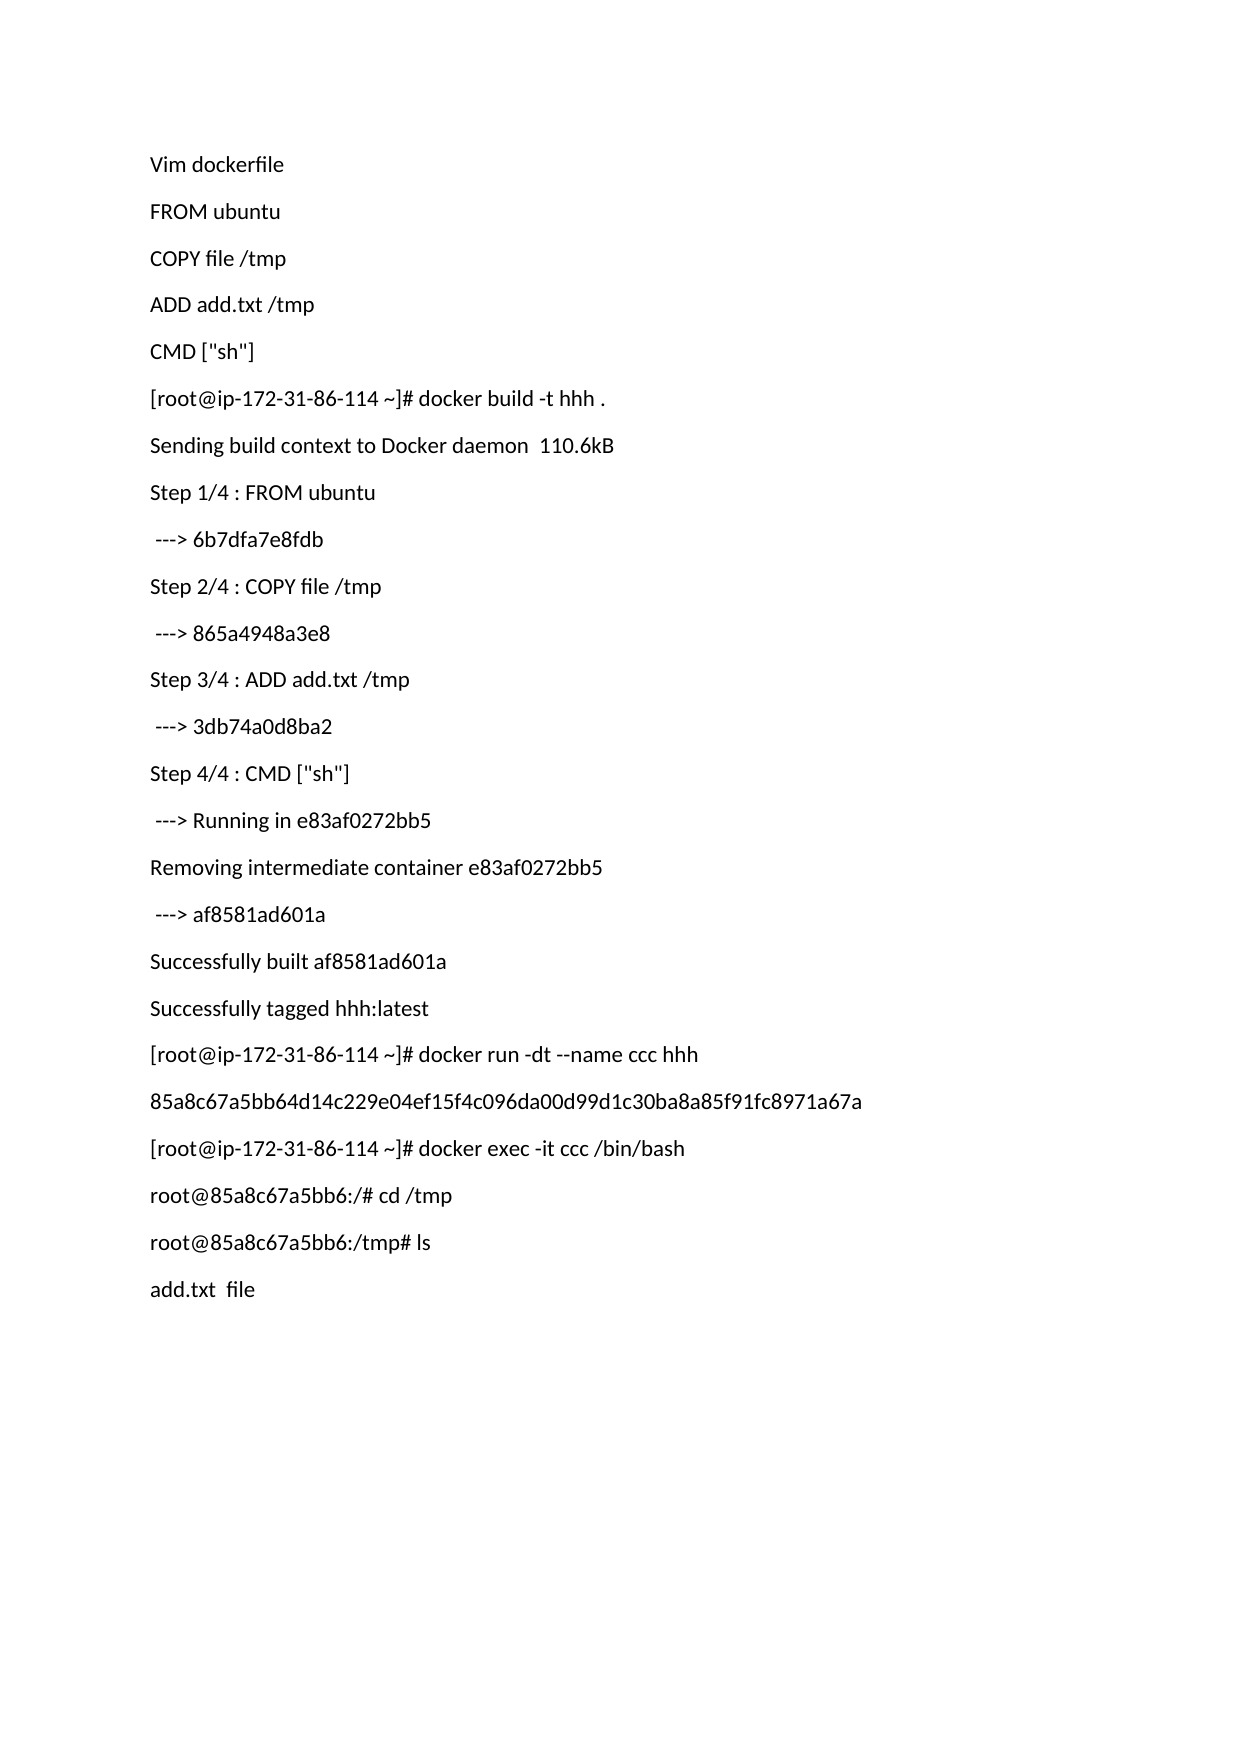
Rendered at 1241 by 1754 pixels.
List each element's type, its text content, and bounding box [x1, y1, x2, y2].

text [root@ip-172-31-86-114 ~]# docker build -t hhh . [150, 384, 1090, 412]
text CMD ["sh"] [150, 337, 1090, 366]
text [root@ip-172-31-86-114 ~]# docker exec -it ccc /bin/bash [150, 1134, 1090, 1162]
text COPY file /tmp [150, 244, 1090, 272]
text root@85a8c67a5bb6:/tmp# ls [150, 1228, 1090, 1256]
text [root@ip-172-31-86-114 ~]# docker run -dt --name ccc hhh [150, 1041, 1090, 1069]
text ---> 3db74a0d8ba2 [150, 712, 1090, 741]
text ---> af8581ad601a [150, 900, 1090, 928]
text ---> 865a4948a3e8 [150, 619, 1090, 647]
text Vim dockerfile [150, 150, 1090, 178]
text Step 4/4 : CMD ["sh"] [150, 759, 1090, 787]
text Step 1/4 : FROM ubuntu [150, 478, 1090, 506]
text root@85a8c67a5bb6:/# cd /tmp [150, 1181, 1090, 1209]
text add.txt file [150, 1275, 1090, 1303]
text 85a8c67a5bb64d14c229e04ef15f4c096da00d99d1c30ba8a85f91fc8971a67a [150, 1087, 1090, 1116]
text FROM ubuntu [150, 197, 1090, 225]
text Sending build context to Docker daemon 110.6kB [150, 431, 1090, 459]
text ---> Running in e83af0272bb5 [150, 806, 1090, 834]
text ---> 6b7dfa7e8fdb [150, 525, 1090, 553]
text Step 2/4 : COPY file /tmp [150, 572, 1090, 600]
text ADD add.txt /tmp [150, 291, 1090, 319]
text Step 3/4 : ADD add.txt /tmp [150, 666, 1090, 694]
text Removing intermediate container e83af0272bb5 [150, 853, 1090, 881]
text Successfully tagged hhh:latest [150, 994, 1090, 1022]
text Successfully built af8581ad601a [150, 947, 1090, 975]
